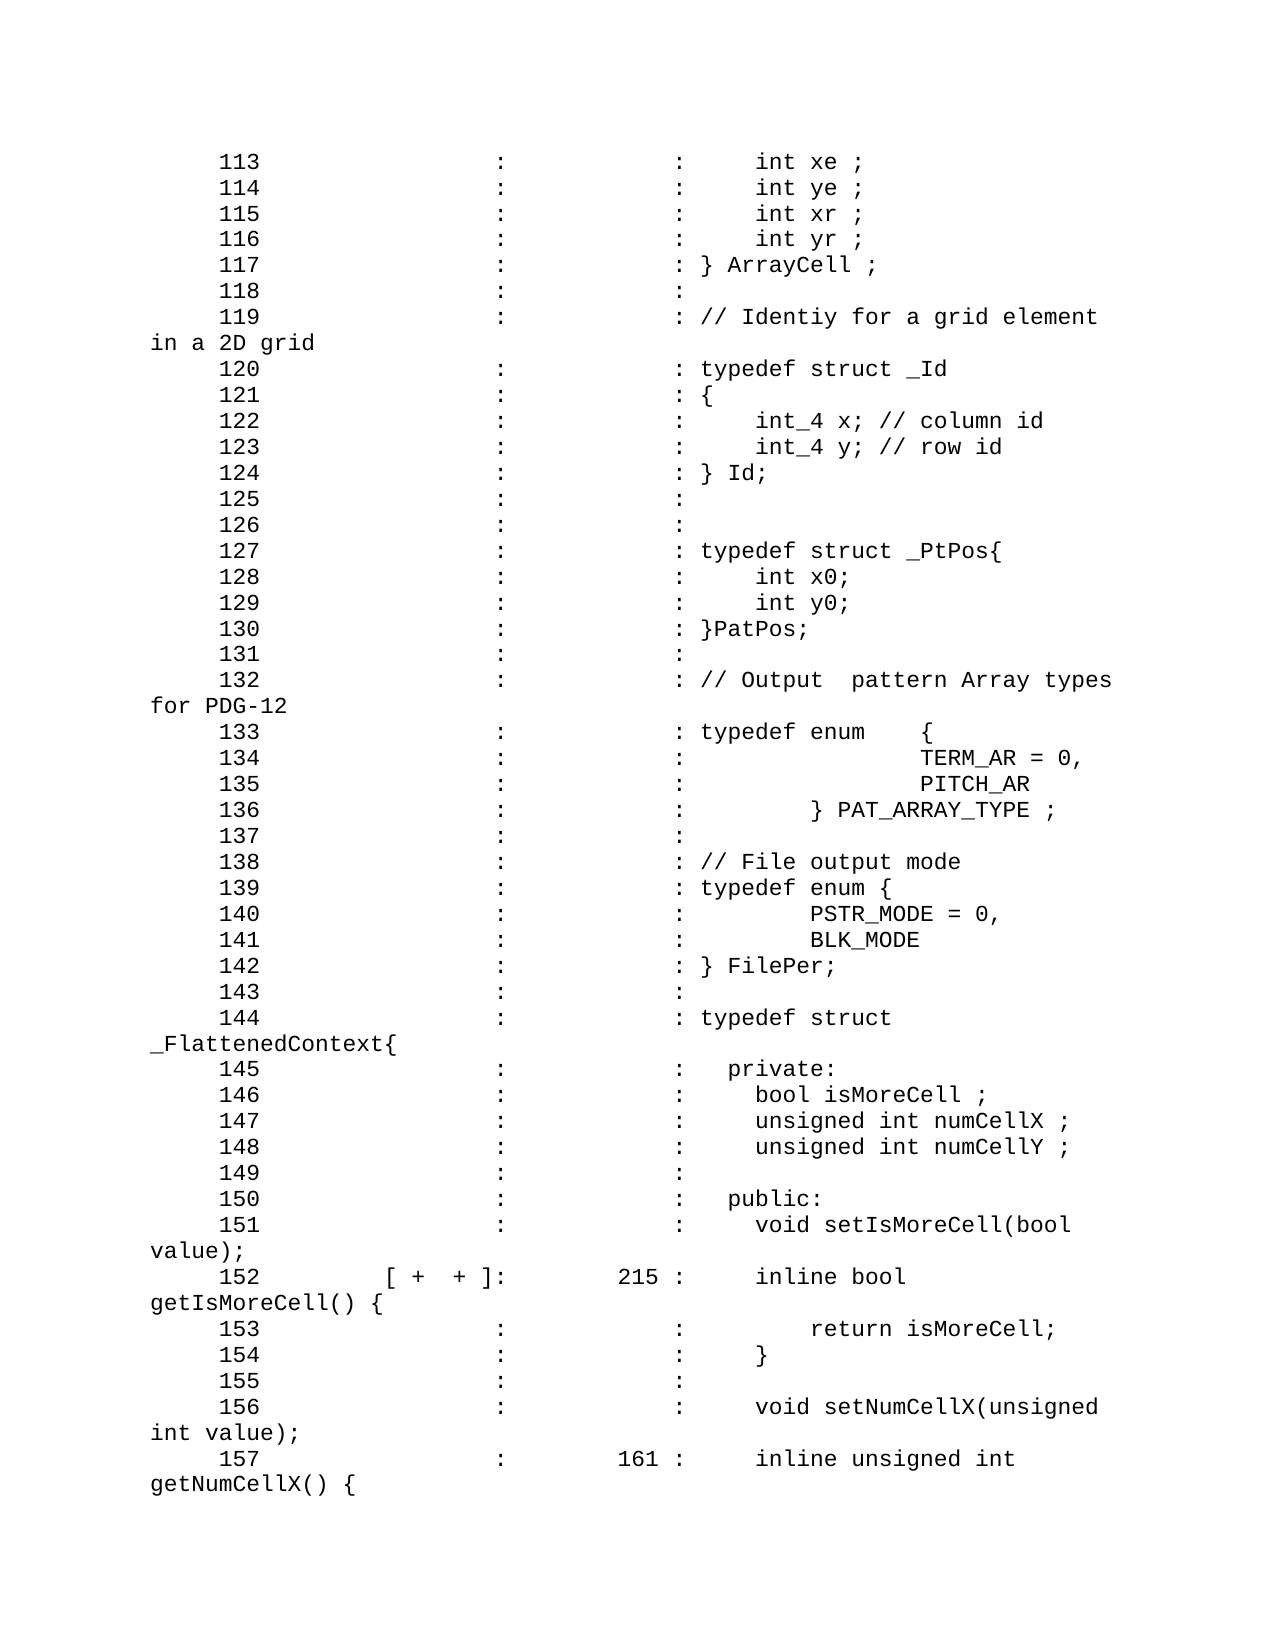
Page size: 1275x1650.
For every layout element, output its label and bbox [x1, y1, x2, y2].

table_cell [150, 150, 1125, 1499]
